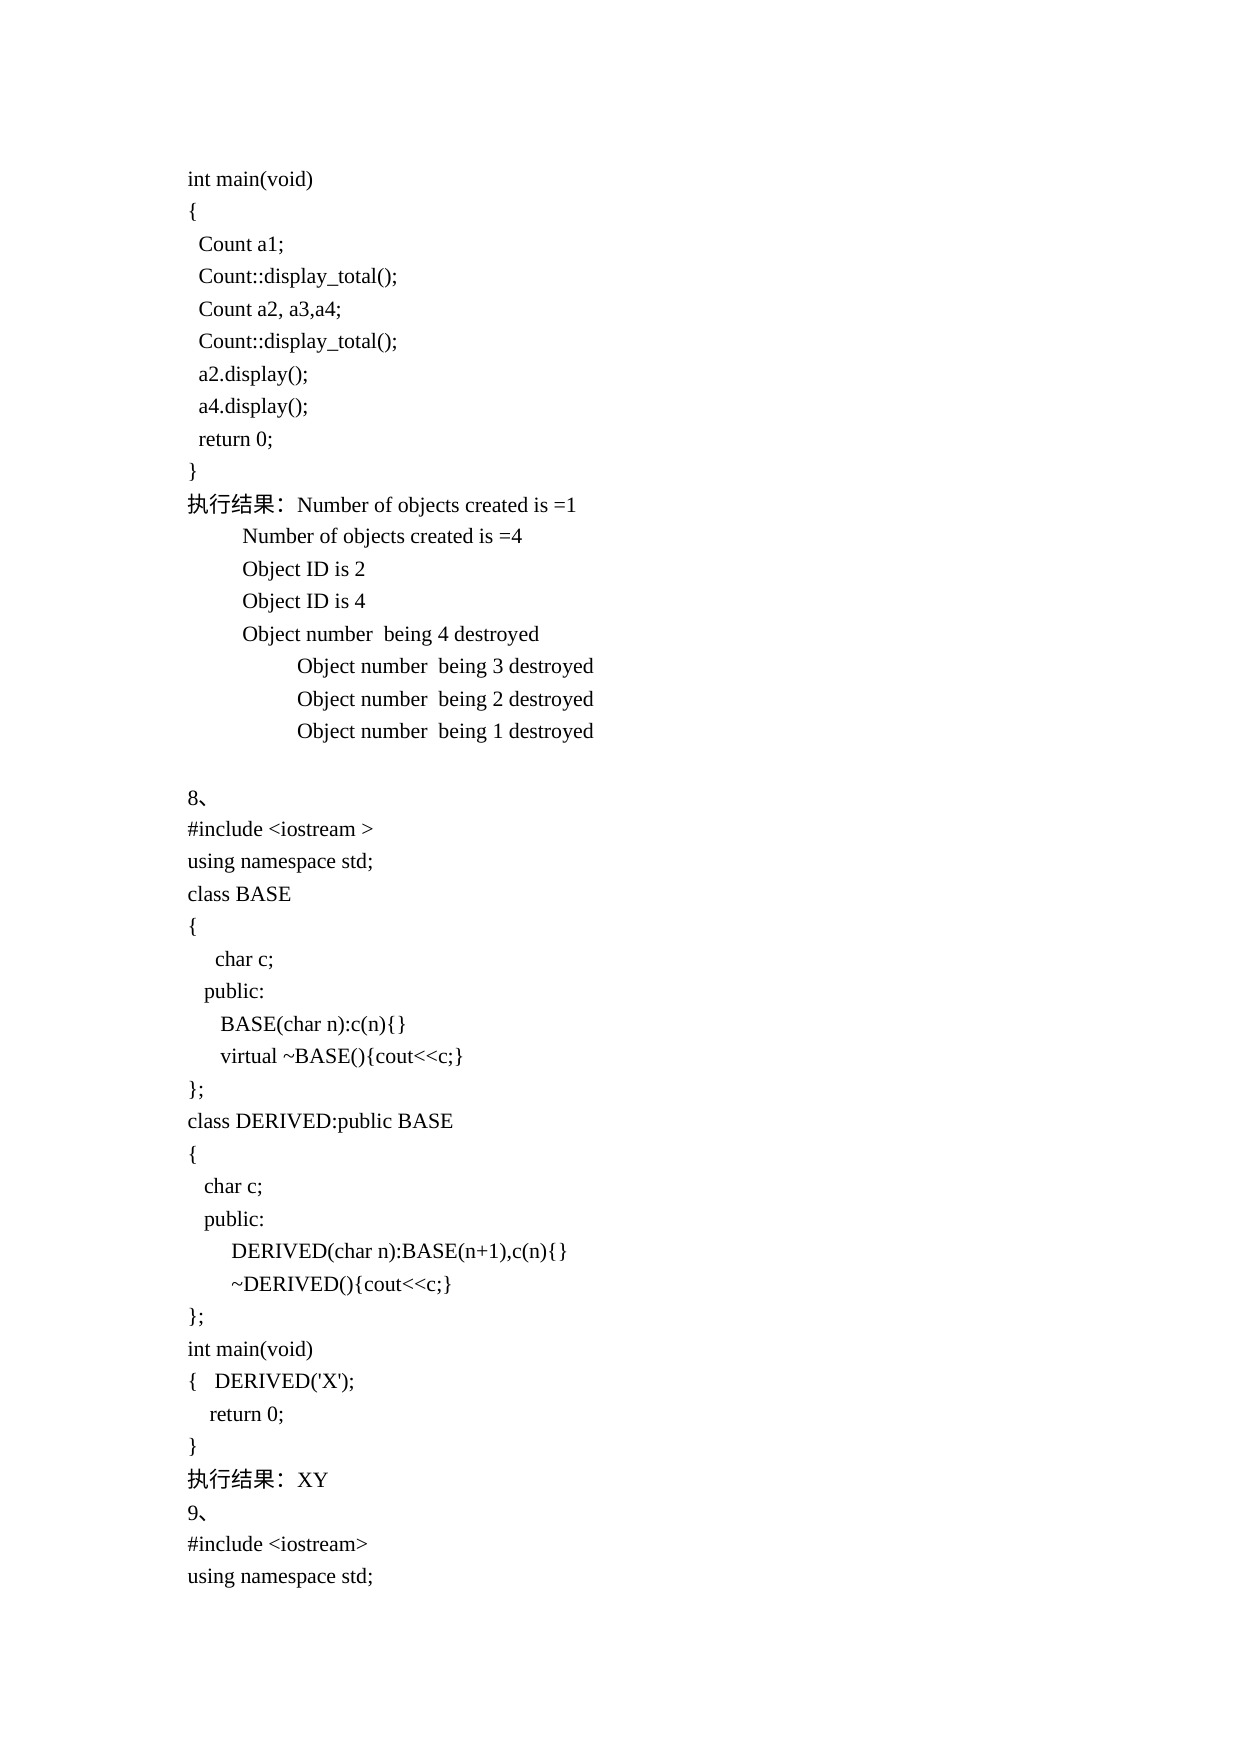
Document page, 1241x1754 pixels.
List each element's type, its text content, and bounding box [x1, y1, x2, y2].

text a2.display(); [187, 357, 1053, 389]
text class DERIVED:public BASE [187, 1104, 1053, 1137]
text BASE(char n):c(n){} [187, 1007, 1053, 1039]
text Count::display_total(); [187, 324, 1053, 357]
text Object number being 4 destroyed [187, 617, 1053, 649]
text a4.display(); [187, 389, 1053, 422]
text } [187, 454, 1053, 487]
text Count::display_total(); [187, 259, 1053, 292]
text using namespace std; [187, 844, 1053, 877]
text } [187, 1429, 1053, 1462]
text DERIVED(char n):BASE(n+1),c(n){} [187, 1234, 1053, 1267]
text 执行结果：Number of objects created is =1 [187, 487, 1053, 519]
text public: [187, 974, 1053, 1007]
text 执行结果：XY [187, 1462, 1053, 1494]
text Count a2, a3,a4; [187, 292, 1053, 324]
text Count a1; [187, 227, 1053, 259]
text #include <iostream > [187, 812, 1053, 844]
text int main(void) [187, 1332, 1053, 1364]
text return 0; [187, 1397, 1053, 1429]
text Object ID is 2 [187, 552, 1053, 584]
text Object number being 1 destroyed [297, 714, 1053, 747]
text char c; [187, 1169, 1053, 1202]
text virtual ~BASE(){cout<<c;} [187, 1039, 1053, 1072]
text 8、 [187, 779, 1053, 812]
text ~DERIVED(){cout<<c;} [187, 1267, 1053, 1299]
text char c; [187, 942, 1053, 974]
text Object number being 3 destroyed [297, 649, 1053, 682]
text { [187, 909, 1053, 942]
text { [187, 194, 1053, 227]
text Number of objects created is =4 [187, 519, 1053, 552]
text Object ID is 4 [187, 584, 1053, 617]
text Object number being 2 destroyed [297, 682, 1053, 714]
text { [187, 1137, 1053, 1169]
text int main(void) [187, 162, 1053, 194]
text public: [187, 1202, 1053, 1234]
text }; [187, 1072, 1053, 1104]
text using namespace std; [187, 1559, 1053, 1592]
text 9、 [187, 1494, 1053, 1527]
text return 0; [187, 422, 1053, 454]
text #include <iostream> [187, 1527, 1053, 1559]
text class BASE [187, 877, 1053, 909]
text { DERIVED('X'); [187, 1364, 1053, 1397]
text }; [187, 1299, 1053, 1332]
